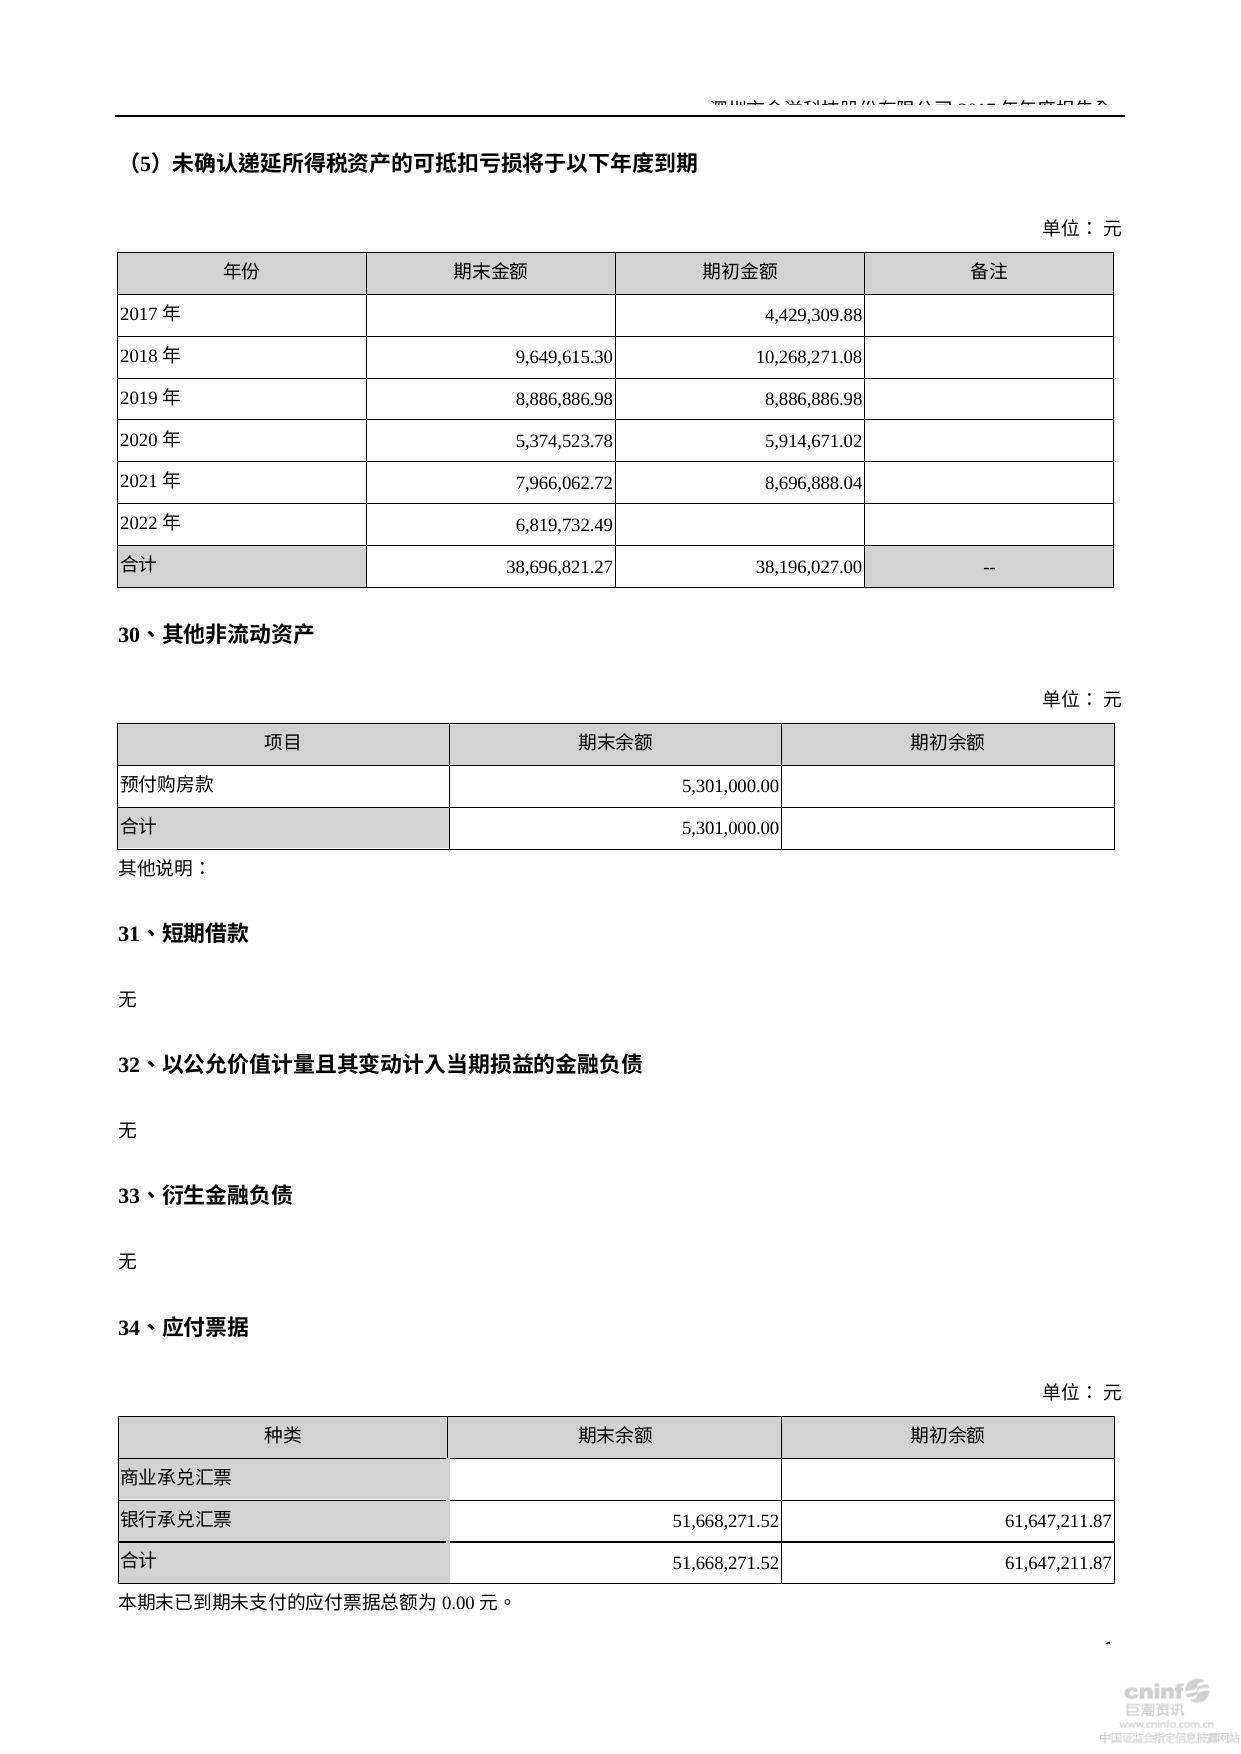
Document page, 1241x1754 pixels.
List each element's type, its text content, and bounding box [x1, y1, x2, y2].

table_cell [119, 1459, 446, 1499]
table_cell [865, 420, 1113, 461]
subtitle 33、衍生金融负债 [118, 1181, 1112, 1210]
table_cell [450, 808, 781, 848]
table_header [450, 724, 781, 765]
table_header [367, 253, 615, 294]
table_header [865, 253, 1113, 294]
text 单位： 元 [102, 1379, 1122, 1404]
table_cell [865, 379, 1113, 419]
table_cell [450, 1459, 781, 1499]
subtitle 32、以公允价值计量且其变动计入当期损益的金融负债 [118, 1049, 1112, 1079]
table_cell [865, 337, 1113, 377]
text 本期末已到期未支付的应付票据总额为 0.00 元。 [118, 1590, 1112, 1615]
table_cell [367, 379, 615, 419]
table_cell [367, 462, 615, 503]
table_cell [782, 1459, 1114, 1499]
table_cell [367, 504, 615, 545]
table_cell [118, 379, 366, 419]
text 无 [118, 1117, 1112, 1143]
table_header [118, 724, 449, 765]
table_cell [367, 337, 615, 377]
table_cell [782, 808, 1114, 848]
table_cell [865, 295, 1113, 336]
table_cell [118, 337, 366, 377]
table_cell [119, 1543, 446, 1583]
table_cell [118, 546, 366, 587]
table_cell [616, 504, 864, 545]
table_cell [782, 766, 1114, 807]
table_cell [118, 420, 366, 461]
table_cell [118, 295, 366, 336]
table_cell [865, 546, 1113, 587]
subtitle 30、其他非流动资产 [118, 619, 1112, 649]
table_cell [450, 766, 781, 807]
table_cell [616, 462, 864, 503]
subtitle （5）未确认递延所得税资产的可抵扣亏损将于以下年度到期 [118, 148, 1112, 177]
picture [1099, 1673, 1241, 1754]
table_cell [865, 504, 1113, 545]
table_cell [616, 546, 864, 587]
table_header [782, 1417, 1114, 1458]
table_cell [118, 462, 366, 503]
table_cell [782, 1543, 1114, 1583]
text 无 [118, 986, 1112, 1012]
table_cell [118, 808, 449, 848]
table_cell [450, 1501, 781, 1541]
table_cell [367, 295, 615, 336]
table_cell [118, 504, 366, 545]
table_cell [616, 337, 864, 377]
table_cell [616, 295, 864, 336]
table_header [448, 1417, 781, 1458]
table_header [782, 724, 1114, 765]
subtitle 34、应付票据 [118, 1312, 1112, 1341]
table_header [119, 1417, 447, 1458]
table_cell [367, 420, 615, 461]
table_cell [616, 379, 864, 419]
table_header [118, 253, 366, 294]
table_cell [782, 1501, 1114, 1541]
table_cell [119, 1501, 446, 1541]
subtitle 31、短期借款 [118, 918, 1112, 948]
text 单位： 元 [102, 686, 1122, 712]
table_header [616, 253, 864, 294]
text 无 [118, 1248, 1112, 1274]
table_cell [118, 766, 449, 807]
text 其他说明： [118, 855, 1112, 880]
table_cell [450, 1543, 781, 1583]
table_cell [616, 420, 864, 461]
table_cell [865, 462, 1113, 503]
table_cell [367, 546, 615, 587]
text 单位： 元 [102, 215, 1122, 241]
